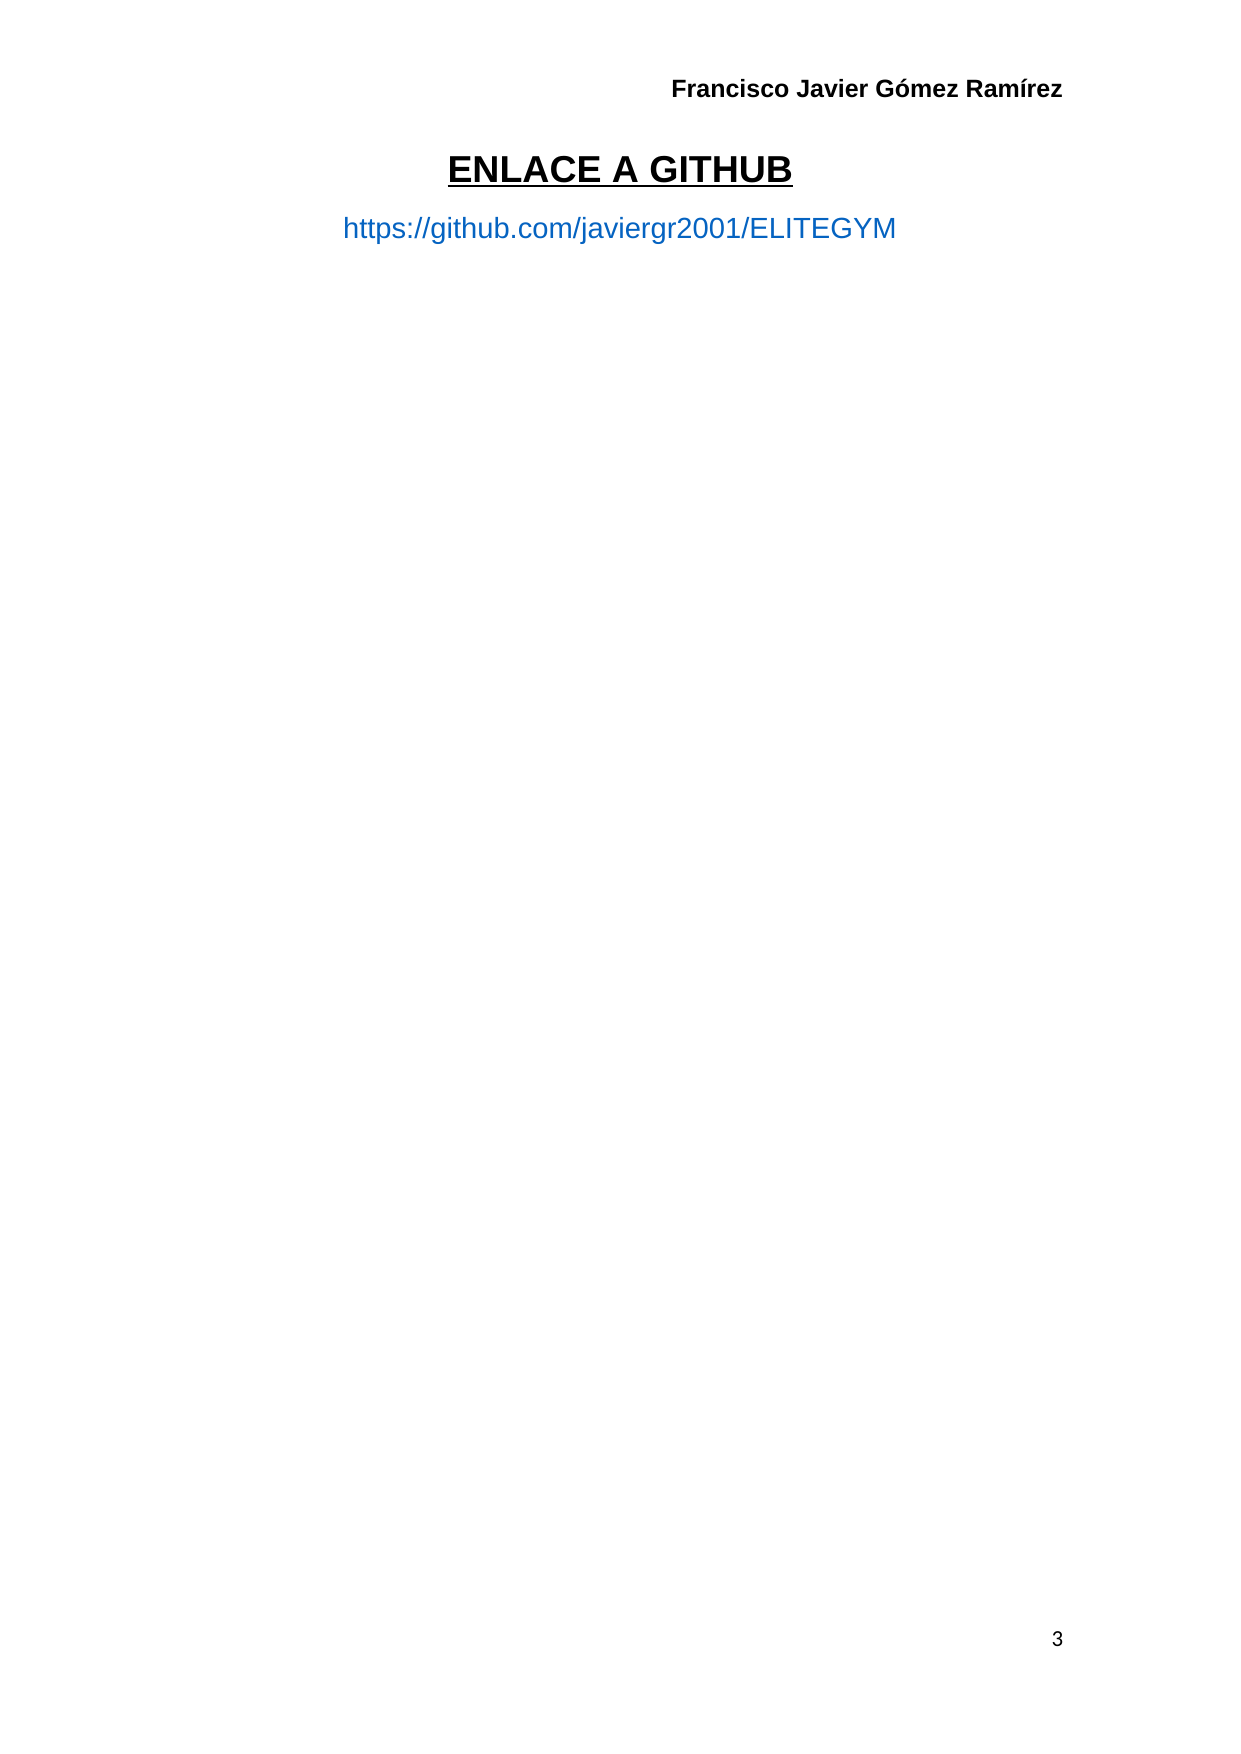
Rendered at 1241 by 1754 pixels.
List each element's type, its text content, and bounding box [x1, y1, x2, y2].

text https://github.com/javiergr2001/ELITEGYM [177, 211, 1063, 244]
text ENLACE A GITHUB [177, 148, 1063, 191]
